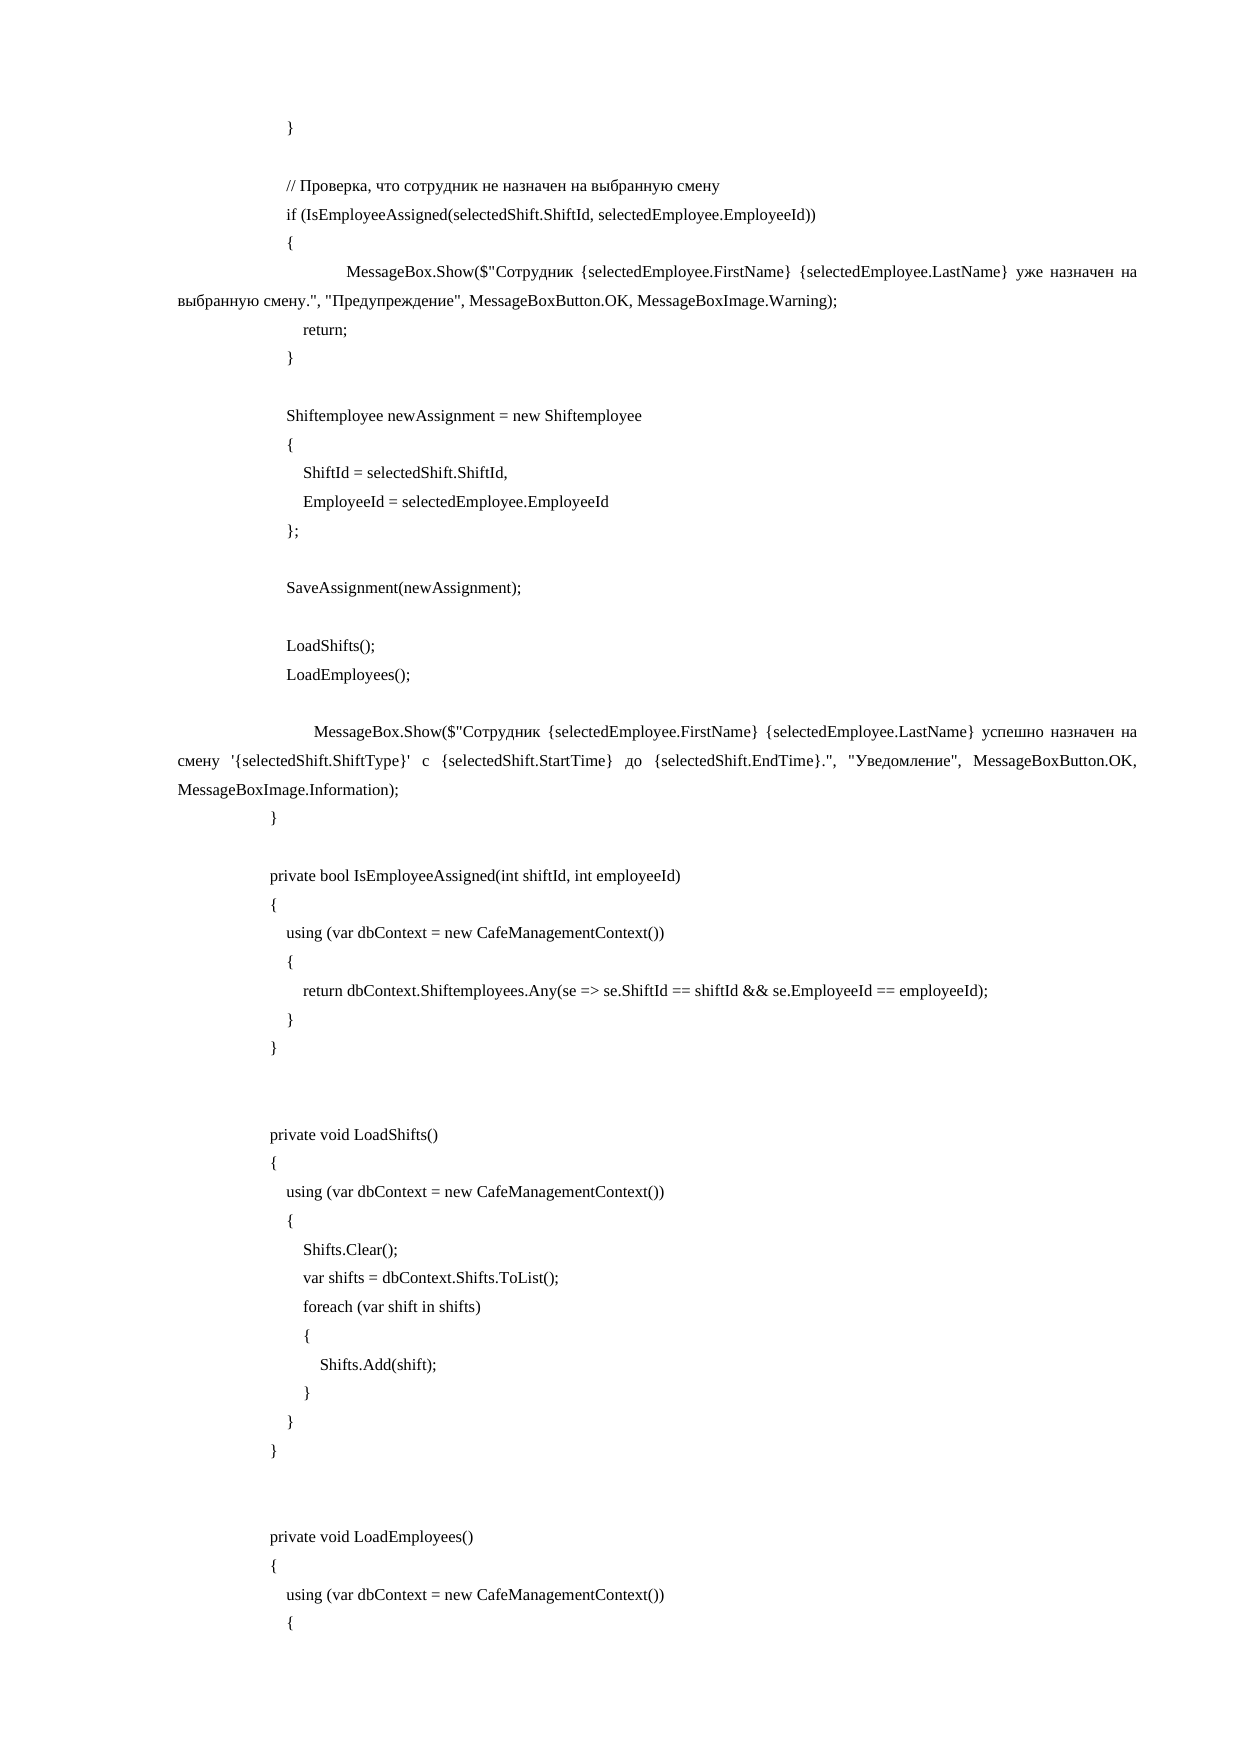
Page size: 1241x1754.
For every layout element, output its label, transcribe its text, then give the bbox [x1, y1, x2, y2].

text ShiftId = selectedShift.ShiftId, [177, 463, 1137, 482]
text { [177, 1556, 1137, 1575]
text } [177, 1038, 1137, 1057]
text MessageBox.Show($"Сотрудник {selectedEmployee.FirstName} {selectedEmployee.LastName} успешно назначен на смену '{selectedShift.ShiftType}' с {selectedShift.StartTime} до {selectedShift.EndTime}.", "Уведомление", MessageBoxButton.OK, MessageBoxImage.Information); [177, 722, 1137, 798]
text { [177, 894, 1137, 913]
text { [177, 1613, 1137, 1632]
text SaveAssignment(newAssignment); [177, 578, 1137, 597]
text Shifts.Add(shift); [177, 1354, 1137, 1373]
text return dbContext.Shiftemployees.Any(se => se.ShiftId == shiftId && se.EmployeeId == employeeId); [177, 981, 1137, 1000]
text private void LoadShifts() [177, 1124, 1137, 1143]
text LoadShifts(); [177, 636, 1137, 655]
text private bool IsEmployeeAssigned(int shiftId, int employeeId) [177, 866, 1137, 885]
text } [177, 1009, 1137, 1028]
text MessageBox.Show($"Сотрудник {selectedEmployee.FirstName} {selectedEmployee.LastName} уже назначен на выбранную смену.", "Предупреждение", MessageBoxButton.OK, MessageBoxImage.Warning); [177, 262, 1137, 310]
text if (IsEmployeeAssigned(selectedShift.ShiftId, selectedEmployee.EmployeeId)) [177, 204, 1137, 223]
text return; [177, 319, 1137, 338]
text // Проверка, что сотрудник не назначен на выбранную смену [177, 176, 1137, 195]
text Shiftemployee newAssignment = new Shiftemployee [177, 406, 1137, 425]
text { [177, 1211, 1137, 1230]
text { [177, 952, 1137, 971]
text { [177, 434, 1137, 453]
text } [177, 1441, 1137, 1460]
text var shifts = dbContext.Shifts.ToList(); [177, 1268, 1137, 1287]
text } [177, 118, 1137, 137]
text } [177, 1383, 1137, 1402]
text EmployeeId = selectedEmployee.EmployeeId [177, 492, 1137, 511]
text using (var dbContext = new CafeManagementContext()) [177, 1584, 1137, 1603]
text { [177, 1153, 1137, 1172]
text }; [177, 521, 1137, 540]
text } [177, 808, 1137, 827]
text foreach (var shift in shifts) [177, 1297, 1137, 1316]
text LoadEmployees(); [177, 664, 1137, 683]
text } [177, 1412, 1137, 1431]
text using (var dbContext = new CafeManagementContext()) [177, 923, 1137, 942]
text } [177, 348, 1137, 367]
text { [177, 233, 1137, 252]
text private void LoadEmployees() [177, 1527, 1137, 1546]
text { [177, 1326, 1137, 1345]
text Shifts.Clear(); [177, 1239, 1137, 1258]
text using (var dbContext = new CafeManagementContext()) [177, 1182, 1137, 1201]
